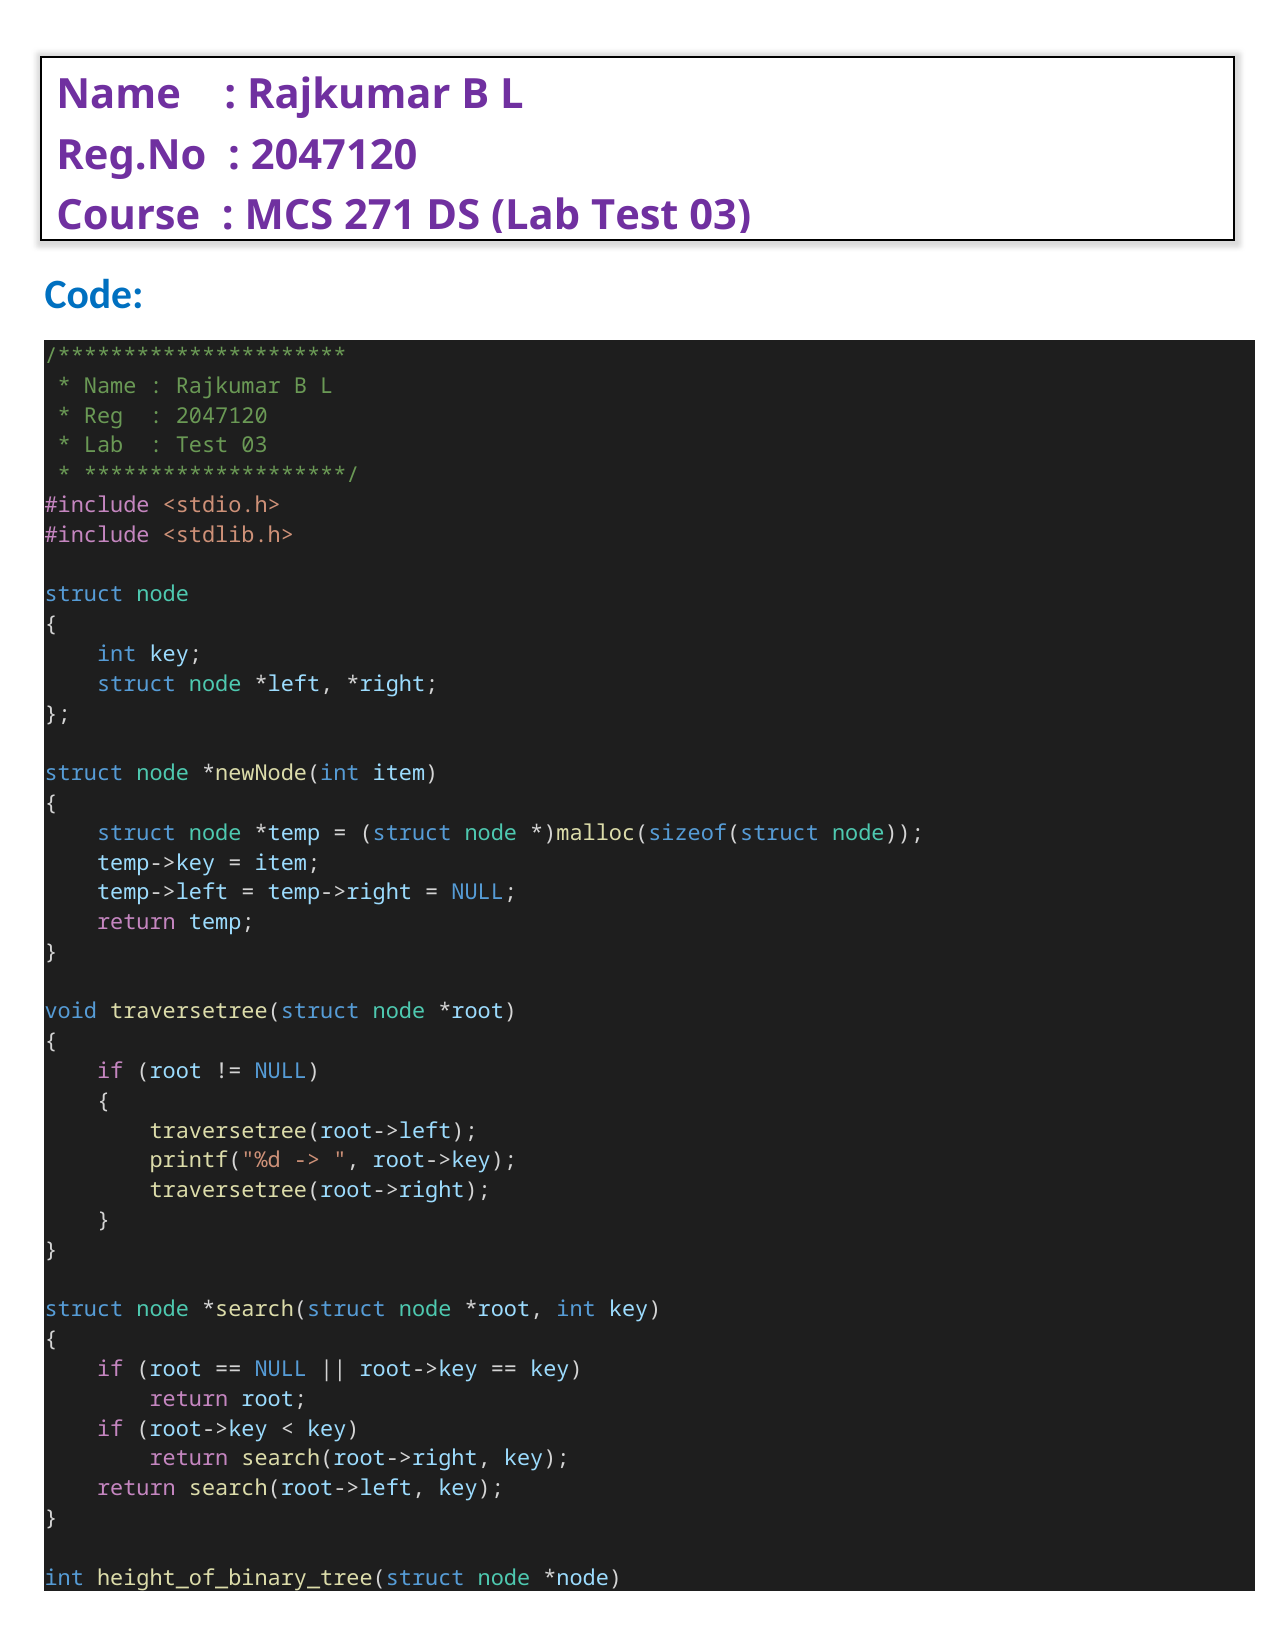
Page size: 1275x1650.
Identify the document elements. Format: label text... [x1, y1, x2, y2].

text Code: [44, 44, 1255, 319]
text if (root == NULL || root->key == key) [44, 1353, 1255, 1383]
text } [44, 936, 1255, 966]
text * Reg : 2047120 [44, 400, 1255, 429]
text * Name : Rajkumar B L [44, 370, 1255, 400]
text * Lab : Test 03 [44, 429, 1255, 459]
text return root; [44, 1383, 1255, 1413]
text #include <stdio.h> [44, 489, 1255, 519]
text #include <stdlib.h> [44, 519, 1255, 549]
text struct node *newNode(int item) [44, 757, 1255, 787]
text traversetree(root->left); [44, 1115, 1255, 1144]
text { [44, 1323, 1255, 1353]
text { [44, 608, 1255, 638]
text } [44, 1502, 1255, 1532]
text struct node *left, *right; [44, 668, 1255, 698]
text return search(root->left, key); [44, 1472, 1255, 1502]
text printf("%d -> ", root->key); [44, 1144, 1255, 1174]
text traversetree(root->right); [44, 1174, 1255, 1204]
text { [44, 1025, 1255, 1055]
text void traversetree(struct node *root) [44, 996, 1255, 1025]
text temp->left = temp->right = NULL; [44, 876, 1255, 906]
text } [44, 1204, 1255, 1234]
text int height_of_binary_tree(struct node *node) [44, 1562, 1255, 1591]
text }; [44, 698, 1255, 727]
text if (root->key < key) [44, 1413, 1255, 1442]
text /********************** [44, 340, 1255, 370]
text struct node [44, 578, 1255, 608]
text { [44, 787, 1255, 817]
text struct node *temp = (struct node *)malloc(sizeof(struct node)); [44, 817, 1255, 847]
text int key; [44, 638, 1255, 668]
text return temp; [44, 906, 1255, 936]
text if (root != NULL) [44, 1055, 1255, 1085]
text { [44, 1085, 1255, 1115]
text struct node *search(struct node *root, int key) [44, 1293, 1255, 1323]
text return search(root->right, key); [44, 1442, 1255, 1472]
text } [44, 1234, 1255, 1264]
text * ********************/ [44, 459, 1255, 489]
text temp->key = item; [44, 847, 1255, 876]
